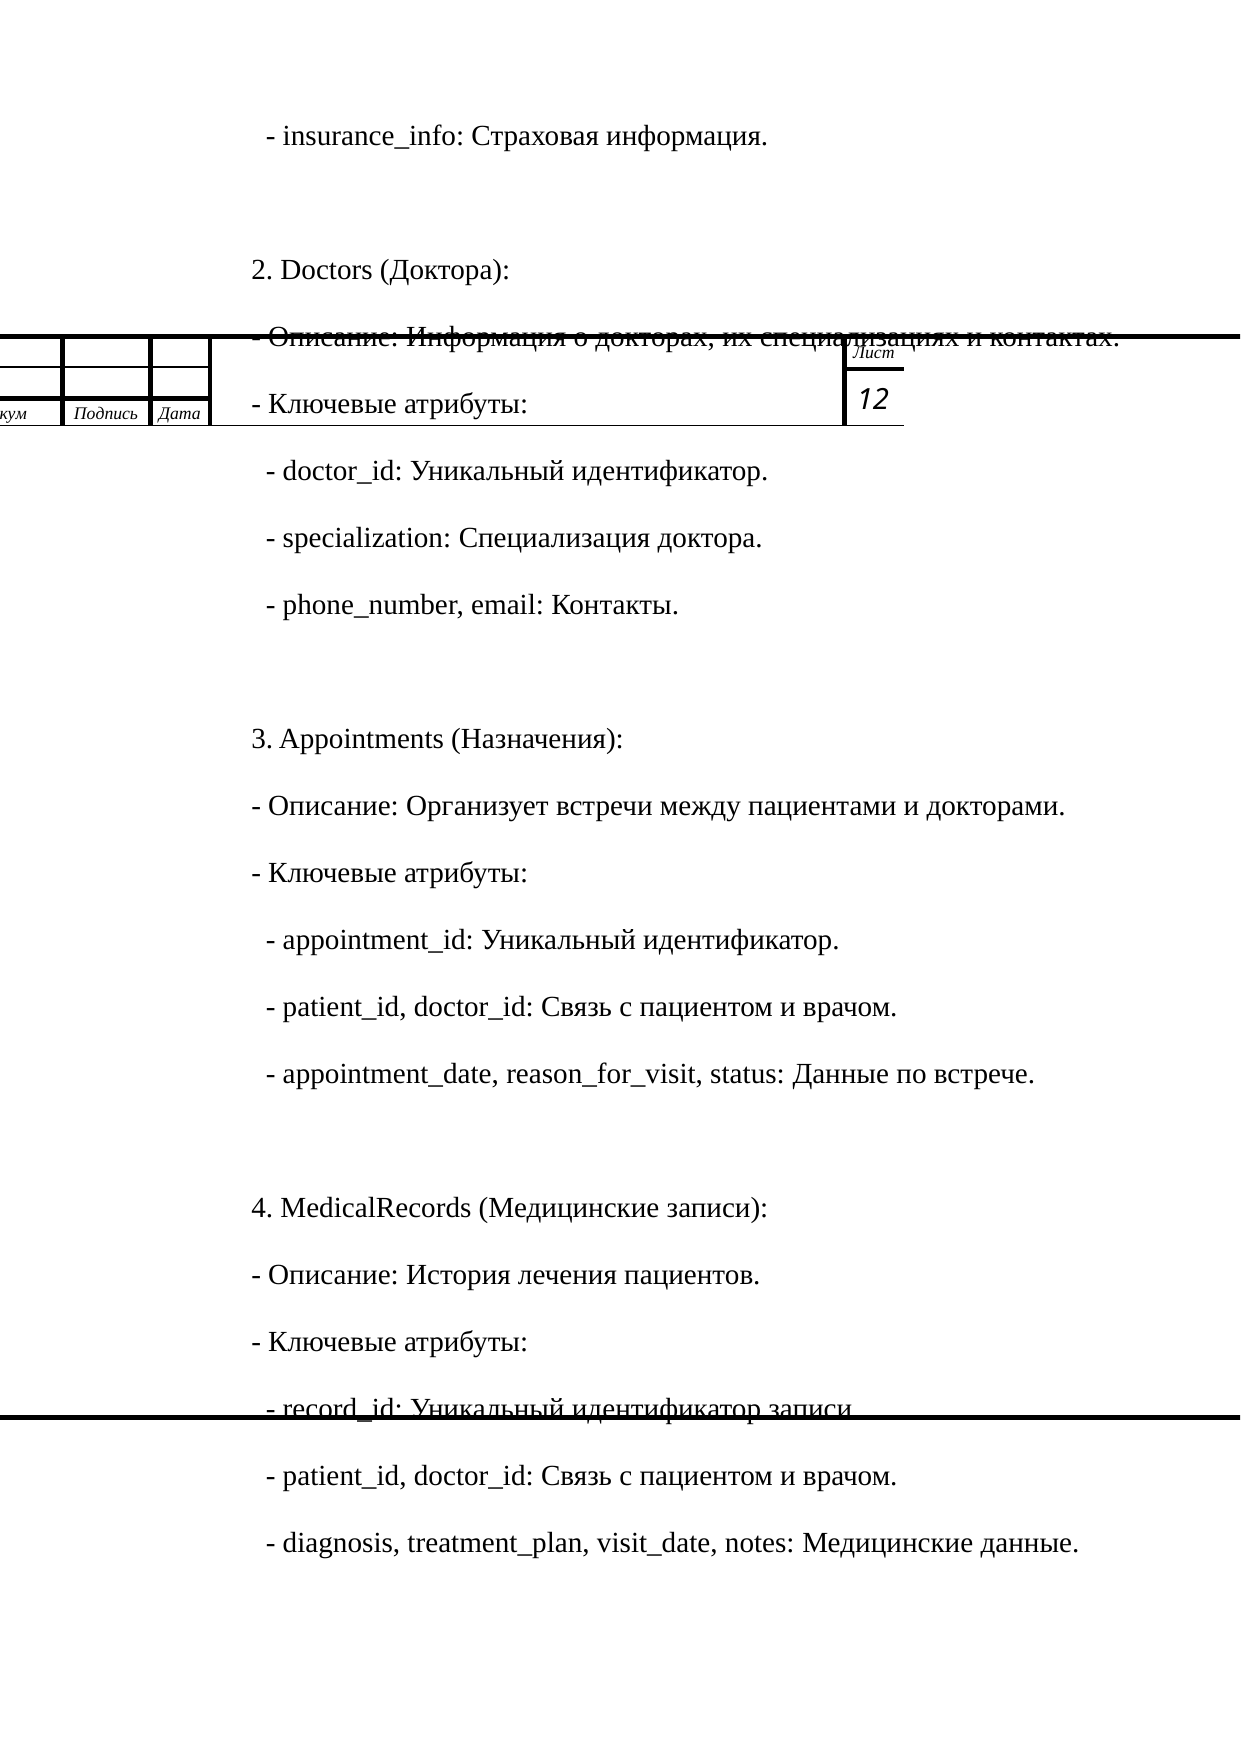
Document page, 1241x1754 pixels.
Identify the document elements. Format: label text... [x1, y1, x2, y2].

text - appointment_date, reason_for_visit, status: Данные по встрече. [177, 1056, 1152, 1089]
text - doctor_id: Уникальный идентификатор. [177, 453, 1152, 487]
text 3. Appointments (Назначения): [177, 721, 1152, 754]
text - patient_id, doctor_id: Связь с пациентом и врачом. [177, 989, 1152, 1022]
text - diagnosis, treatment_plan, visit_date, notes: Медицинские данные. [177, 1525, 1152, 1558]
text - appointment_id: Уникальный идентификатор. [177, 922, 1152, 955]
text 4. MedicalRecords (Медицинские записи): [177, 1190, 1152, 1223]
text - specialization: Специализация доктора. [177, 520, 1152, 553]
text 2. Doctors (Доктора): [177, 252, 1152, 286]
text - patient_id, doctor_id: Связь с пациентом и врачом. [177, 1458, 1152, 1491]
text - phone_number, email: Контакты. [177, 587, 1152, 621]
text - Ключевые атрибуты: [177, 1324, 1152, 1357]
text - Ключевые атрибуты: [847, 386, 1152, 419]
text - Ключевые атрибуты: [177, 855, 1152, 888]
text - Ключевые атрибуты: [212, 386, 842, 419]
text - record_id: Уникальный идентификатор записи. [177, 1391, 1152, 1424]
text - insurance_info: Страховая информация. [177, 118, 1152, 152]
text - Описание: История лечения пациентов. [177, 1257, 1152, 1290]
text - Описание: Информация о докторах, их специализациях и контактах. [177, 319, 1152, 353]
text - Описание: Организует встречи между пациентами и докторами. [177, 788, 1152, 821]
